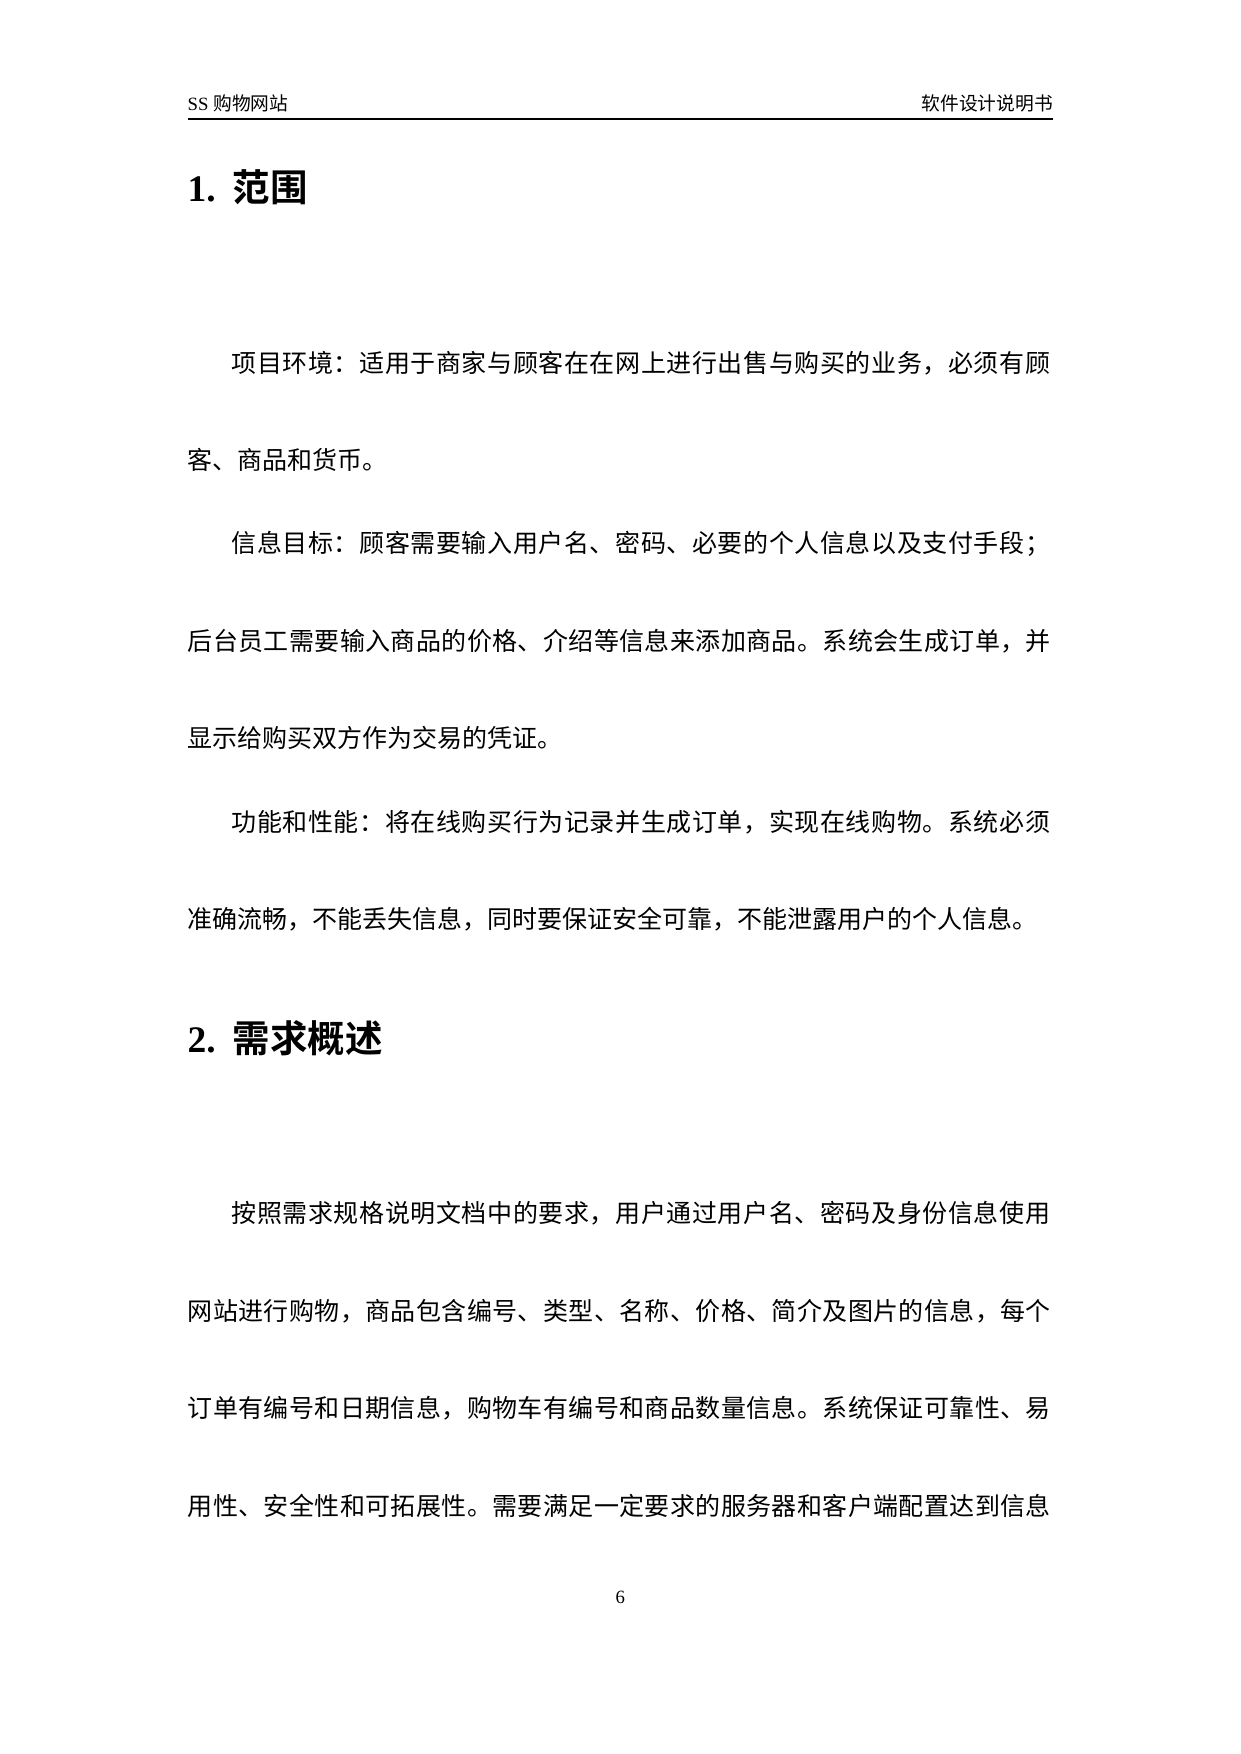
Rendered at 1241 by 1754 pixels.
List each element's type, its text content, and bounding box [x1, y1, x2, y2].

text 项目环境：适用于商家与顾客在在网上进行出售与购买的业务，必须有顾客、商品和货币。 [187, 329, 1053, 491]
subtitle 范围 [187, 153, 1053, 218]
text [187, 1179, 1053, 1537]
subtitle 需求概述 [187, 1004, 1053, 1069]
text 信息目标：顾客需要输入用户名、密码、必要的个人信息以及支付手段；后台员工需要输入商品的价格、介绍等信息来添加商品。系统会生成订单，并显示给购买双方作为交易的凭证。 [187, 509, 1053, 769]
text 功能和性能：将在线购买行为记录并生成订单，实现在线购物。系统必须准确流畅，不能丢失信息，同时要保证安全可靠，不能泄露用户的个人信息。 [187, 788, 1053, 950]
